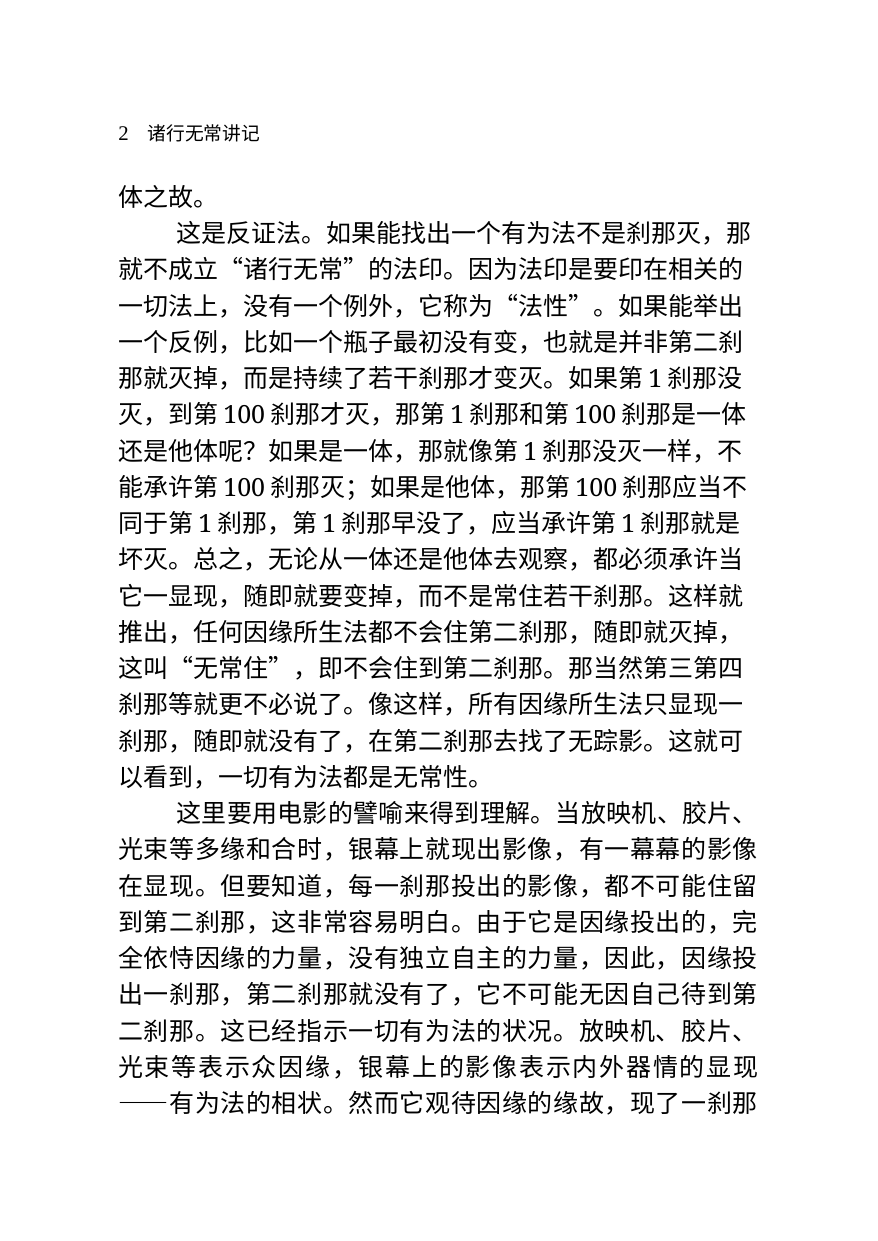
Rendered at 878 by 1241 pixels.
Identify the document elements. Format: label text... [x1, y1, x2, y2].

text 这是反证法。如果能找出一个有为法不是刹那灭，那就不成立“诸行无常”的法印。因为法印是要印在相关的一切法上，没有一个例外，它称为“法性”。如果能举出一个反例，比如一个瓶子最初没有变，也就是并非第二刹那就灭掉，而是持续了若干刹那才变灭。如果第1刹那没灭，到第100刹那才灭，那第1刹那和第100刹那是一体还是他体呢？如果是一体，那就像第1刹那没灭一样，不能承许第100刹那灭；如果是他体，那第100刹那应当不同于第1刹那，第1刹那早没了，应当承许第1刹那就是坏灭。总之，无论从一体还是他体去观察，都必须承许当它一显现，随即就要变掉，而不是常住若干刹那。这样就推出，任何因缘所生法都不会住第二刹那，随即就灭掉，这叫“无常住”，即不会住到第二刹那。那当然第三第四刹那等就更不必说了。像这样，所有因缘所生法只显现一刹那，随即就没有了，在第二刹那去找了无踪影。这就可以看到，一切有为法都是无常性。 [118, 213, 759, 793]
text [118, 177, 759, 213]
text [118, 793, 759, 1120]
